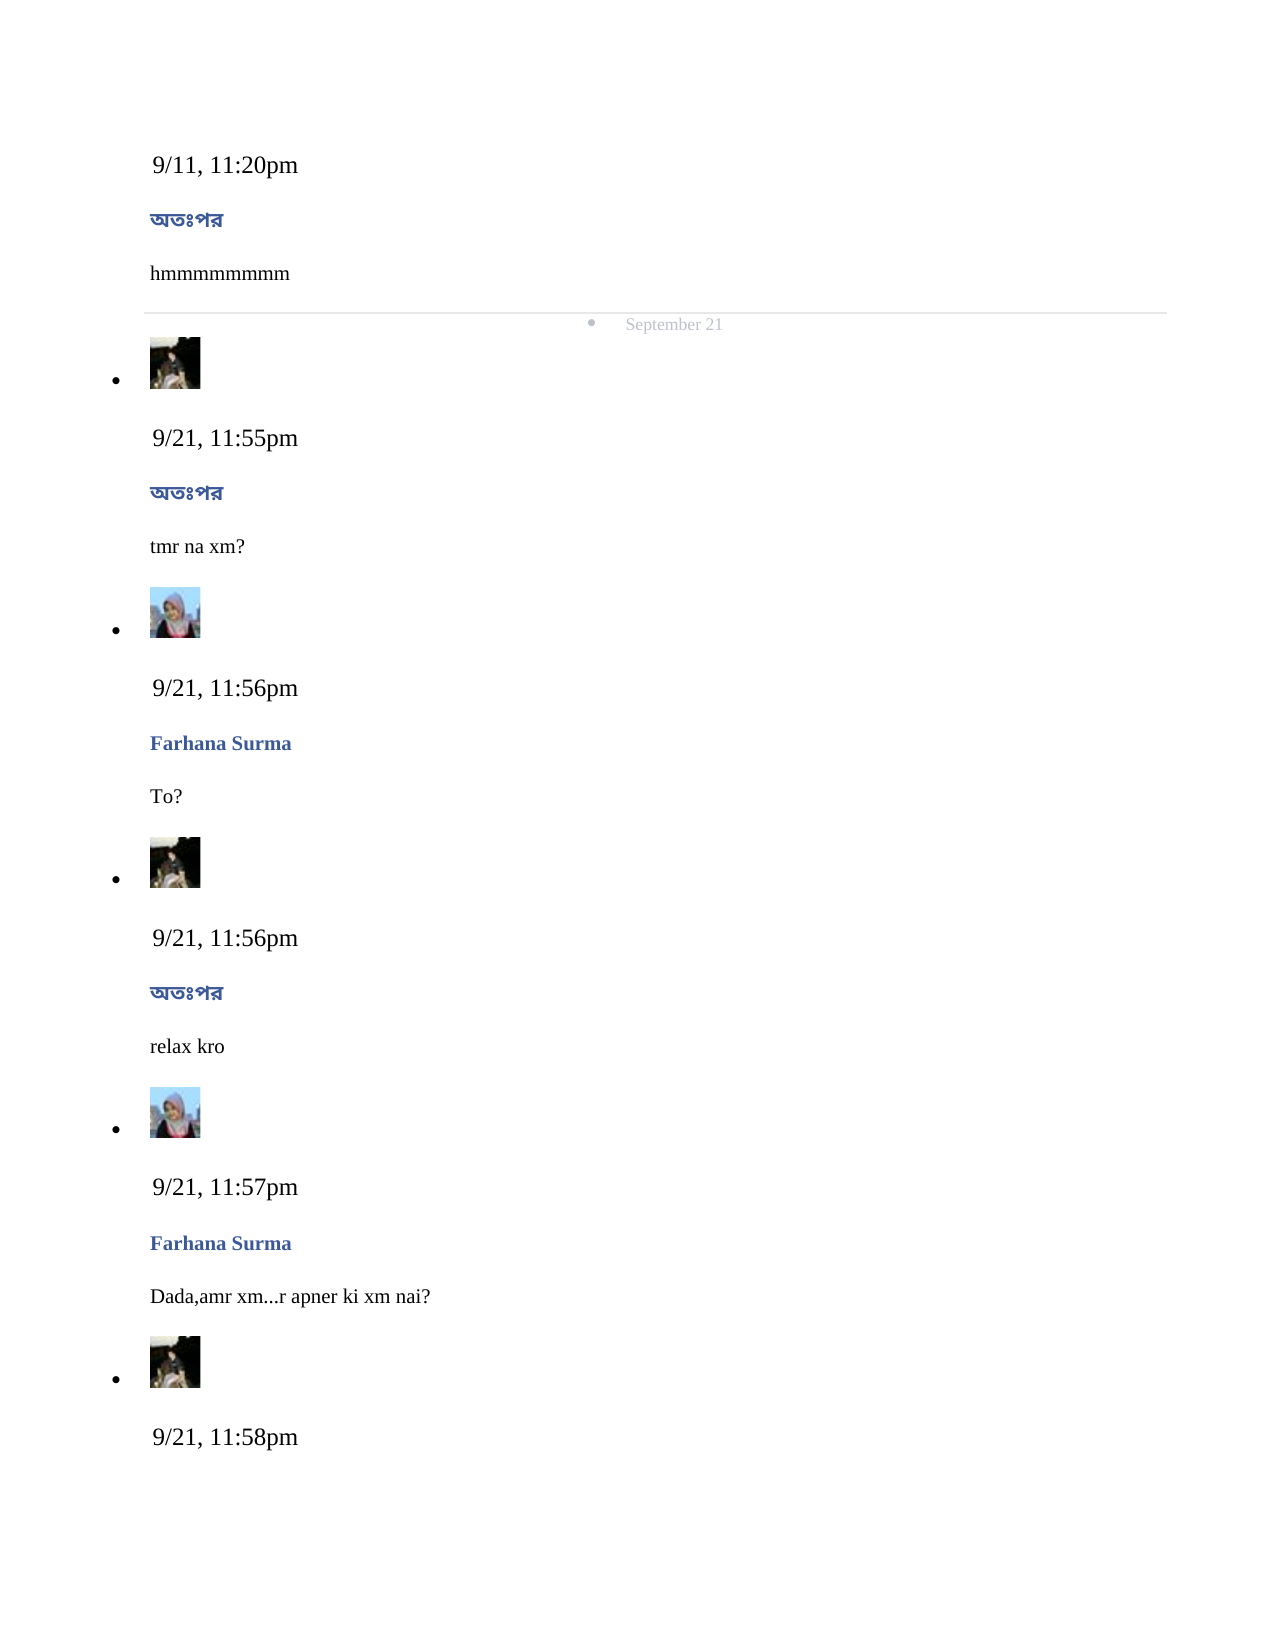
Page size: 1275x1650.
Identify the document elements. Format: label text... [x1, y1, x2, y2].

list September 21 [144, 314, 1167, 334]
picture [150, 587, 201, 638]
text অতঃপর [150, 981, 1125, 1005]
picture [150, 1087, 201, 1138]
text 9/21, 11:58pm [150, 1422, 1125, 1451]
text Farhana Surma [150, 1230, 1125, 1254]
text 9/21, 11:56pm [150, 923, 1125, 951]
text 9/21, 11:56pm [150, 673, 1125, 702]
text 9/21, 11:55pm [150, 423, 1125, 452]
picture [150, 1336, 201, 1388]
picture [150, 337, 201, 389]
text Farhana Surma [150, 731, 1125, 755]
text অতঃপর [150, 208, 1125, 232]
picture [150, 837, 201, 888]
text hmmmmmmmm [150, 261, 1125, 285]
text To? [150, 784, 1125, 808]
text tmr na xm? [150, 534, 1125, 558]
text অতঃপর [150, 481, 1125, 505]
text 9/11, 11:20pm [150, 150, 1125, 179]
text 9/21, 11:57pm [150, 1172, 1125, 1201]
text relax kro [150, 1034, 1125, 1058]
text Dada,amr xm...r apner ki xm nai? [150, 1284, 1125, 1308]
